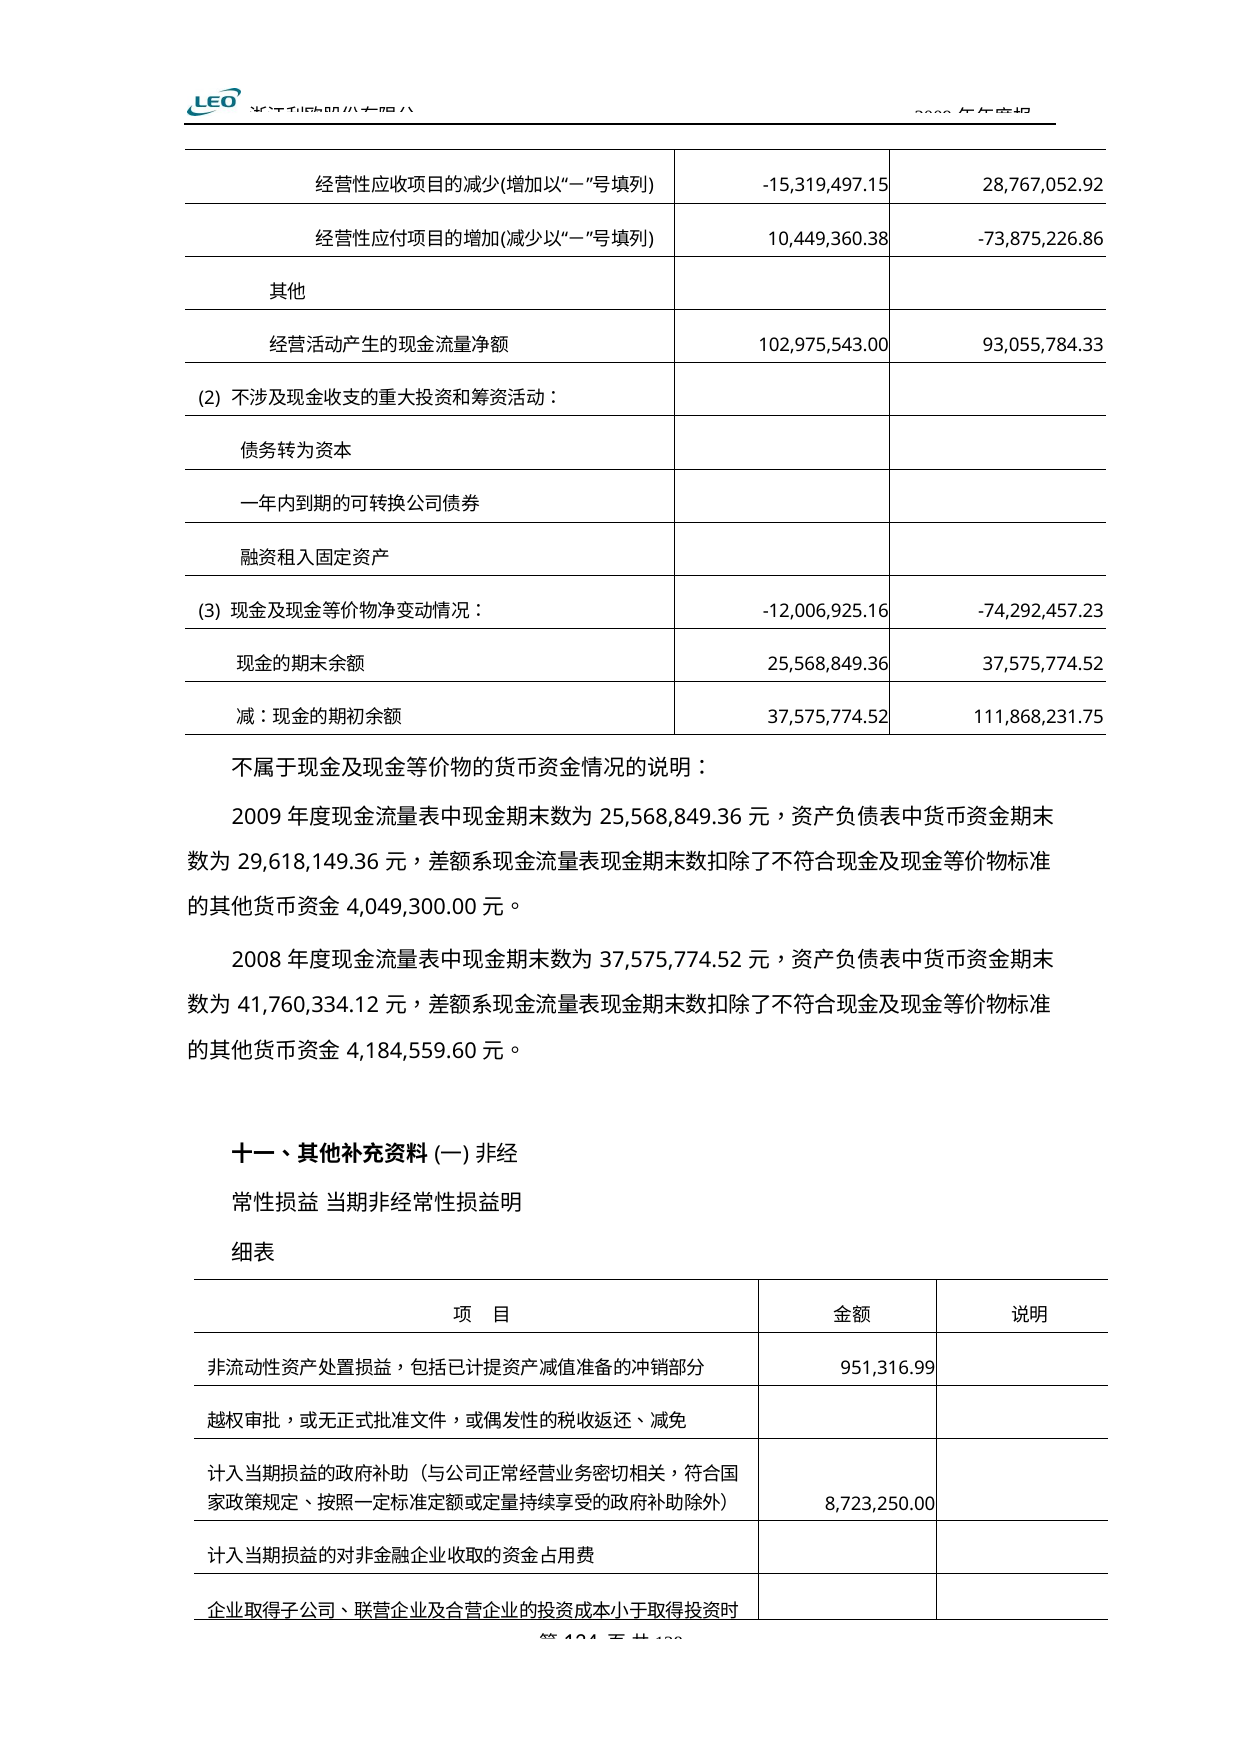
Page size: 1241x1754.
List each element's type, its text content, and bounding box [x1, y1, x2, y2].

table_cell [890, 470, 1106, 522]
text 2009 年度现金流量表中现金期末数为 25,568,849.36 元，资产负债表中货币资金期末 数为 29,618,149.36 元，差额系现金流量表现金期末数扣除了不符合现金及现金等价物标准 的其他货币资金 4,049,300.00 元。 [187, 801, 1054, 921]
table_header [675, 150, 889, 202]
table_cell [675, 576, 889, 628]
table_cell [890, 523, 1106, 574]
text 十一、其他补充资料 (一) 非经常性损益 当期非经常性损益明细表 [231, 1138, 536, 1266]
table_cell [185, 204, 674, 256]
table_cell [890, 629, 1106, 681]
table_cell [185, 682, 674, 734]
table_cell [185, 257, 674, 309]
picture [187, 88, 241, 116]
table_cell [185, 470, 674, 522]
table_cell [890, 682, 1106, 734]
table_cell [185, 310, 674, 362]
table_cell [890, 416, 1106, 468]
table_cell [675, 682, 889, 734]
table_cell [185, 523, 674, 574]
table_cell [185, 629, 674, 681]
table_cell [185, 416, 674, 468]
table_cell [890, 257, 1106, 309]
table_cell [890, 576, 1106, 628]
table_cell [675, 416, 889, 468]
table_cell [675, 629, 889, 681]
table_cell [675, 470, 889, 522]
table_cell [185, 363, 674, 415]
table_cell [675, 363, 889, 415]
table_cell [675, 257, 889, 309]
text 不属于现金及现金等价物的货币资金情况的说明： [231, 752, 1066, 781]
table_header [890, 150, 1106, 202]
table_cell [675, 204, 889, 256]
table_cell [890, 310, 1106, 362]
text 2008 年度现金流量表中现金期末数为 37,575,774.52 元，资产负债表中货币资金期末 数为 41,760,334.12 元，差额系现金流量表现金期末数扣除了不符合现金及现金等价物标准 的其他货币资金 4,184,559.60 元。 [187, 944, 1054, 1064]
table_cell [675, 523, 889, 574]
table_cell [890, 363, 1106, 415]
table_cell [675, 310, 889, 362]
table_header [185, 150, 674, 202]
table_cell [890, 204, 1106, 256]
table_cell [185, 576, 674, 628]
